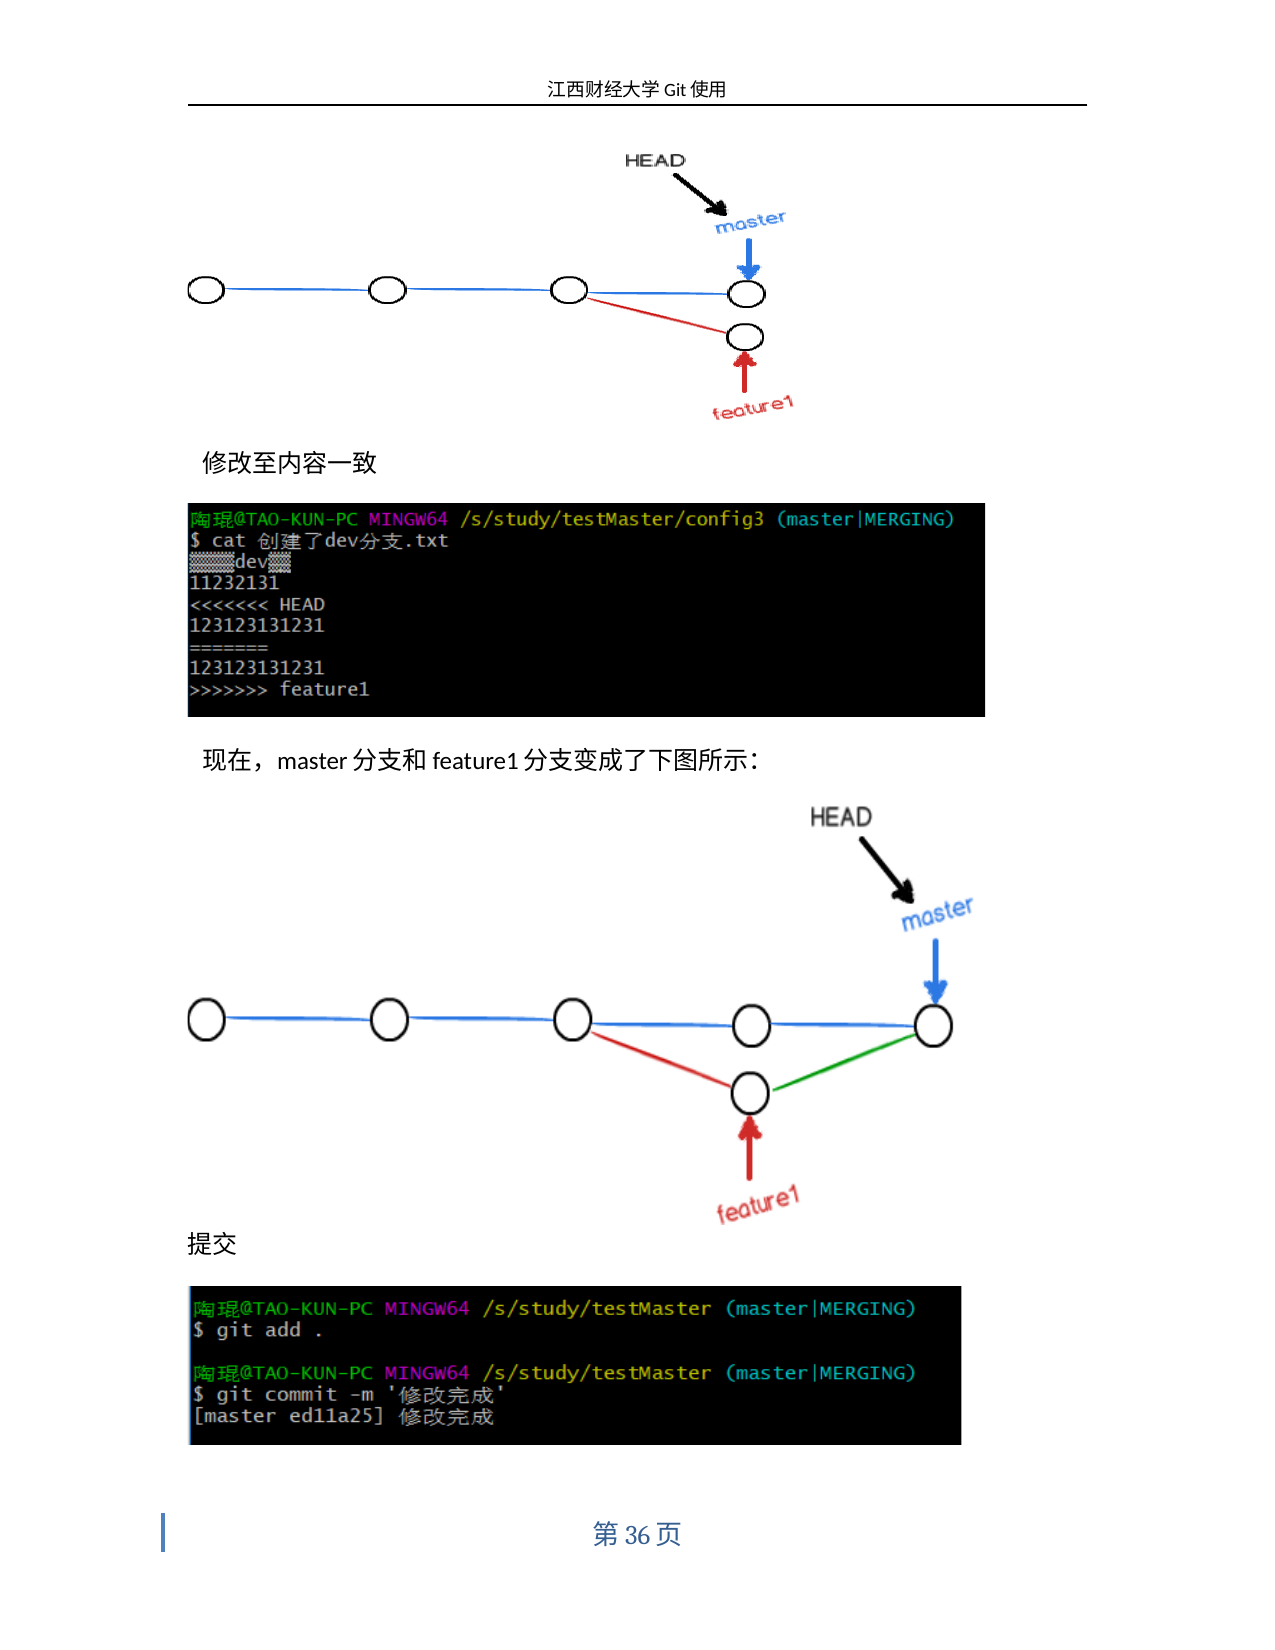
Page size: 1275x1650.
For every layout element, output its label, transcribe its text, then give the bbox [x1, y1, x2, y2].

picture [187, 503, 986, 717]
picture [187, 800, 982, 1225]
text 修改至内容一致 [202, 443, 1087, 480]
text 提交 [187, 1225, 1087, 1261]
text 现在，master分支和feature1分支变成了下图所示： [202, 740, 1087, 777]
picture [187, 150, 795, 420]
picture [187, 1286, 962, 1445]
